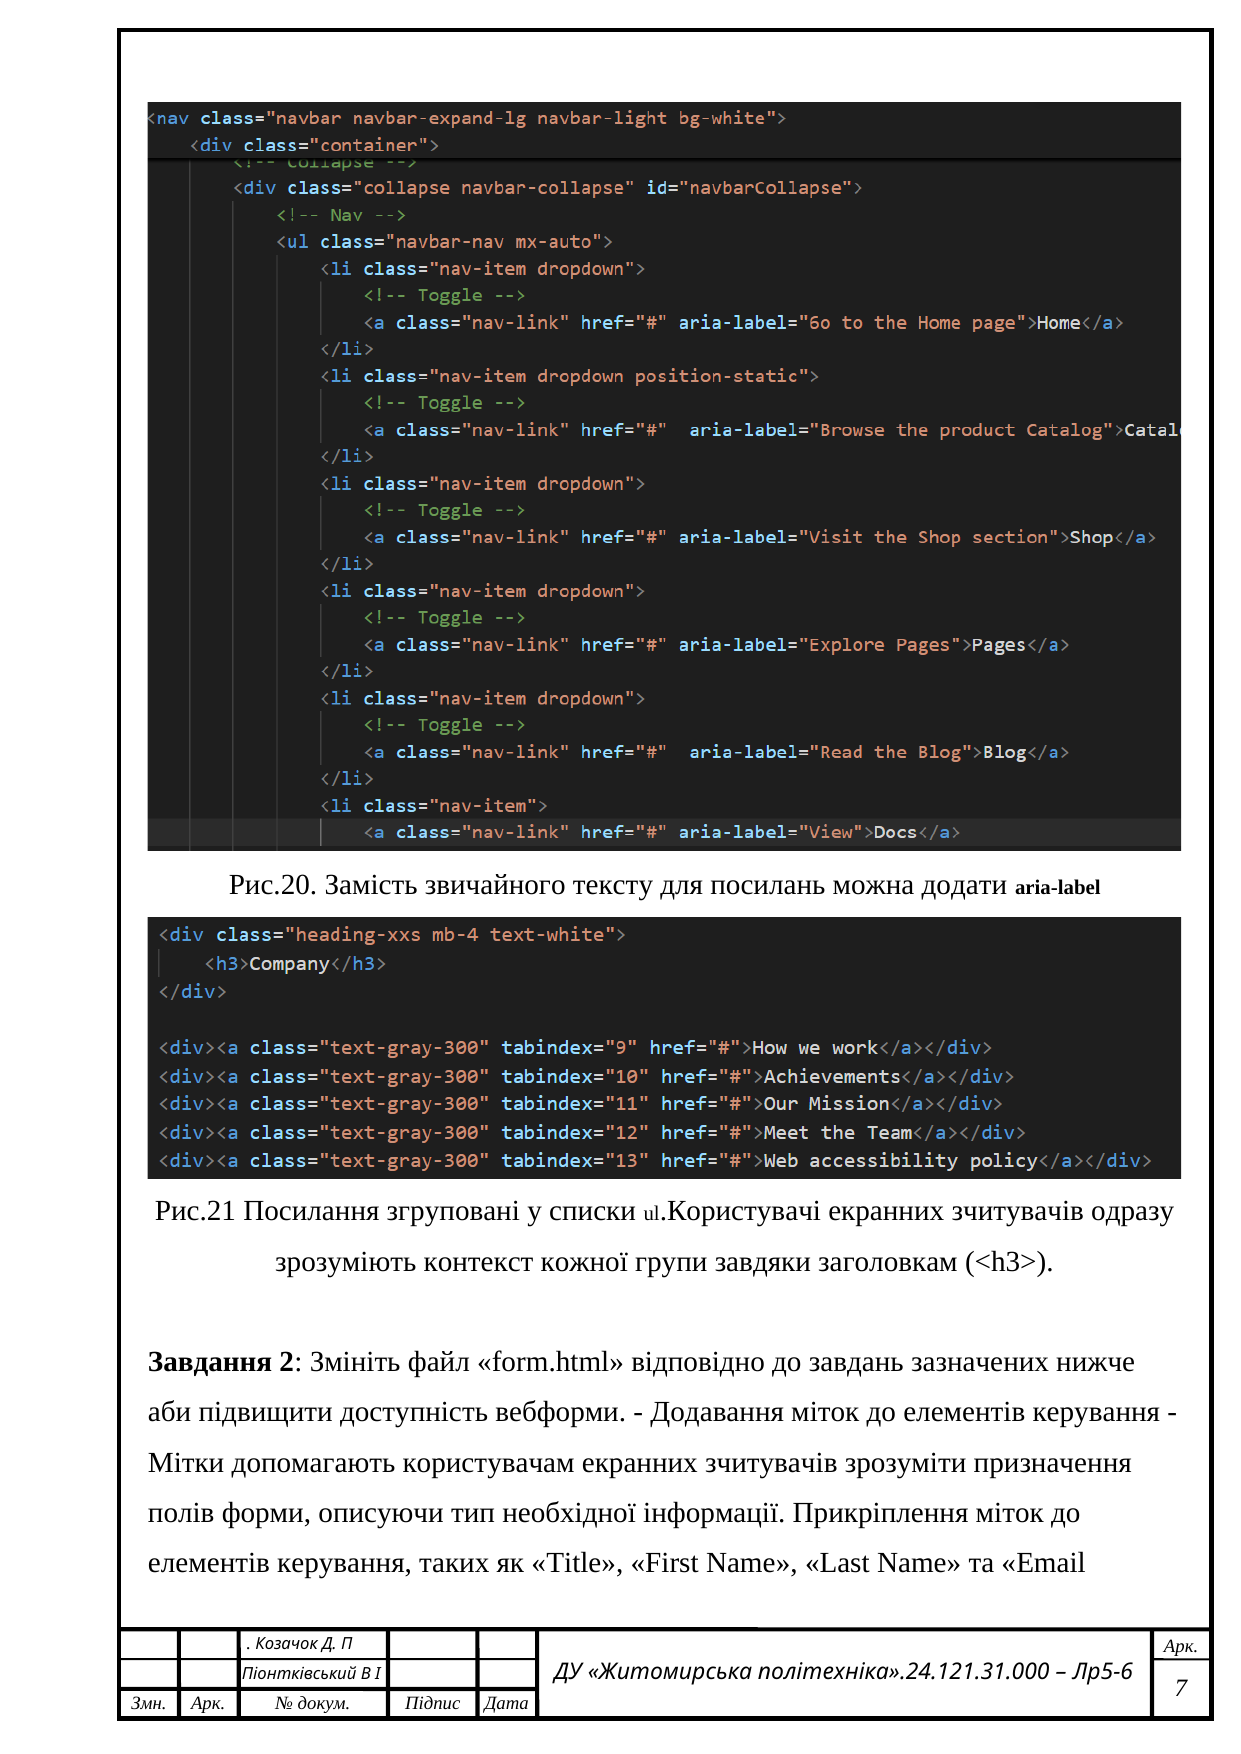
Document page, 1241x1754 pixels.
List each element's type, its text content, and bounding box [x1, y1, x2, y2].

text Рис.20. Замість звичайного тексту для посилань можна додати aria-label [148, 851, 1181, 900]
text Рис.21 Посилання згруповані у списки ul.Користувачі екранних зчитувачів одразу зрозуміють контекст кожної групи завдяки заголовкам (<h3>). [148, 1193, 1181, 1277]
picture [147, 917, 1182, 1179]
picture [147, 102, 1182, 851]
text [148, 1344, 1181, 1579]
